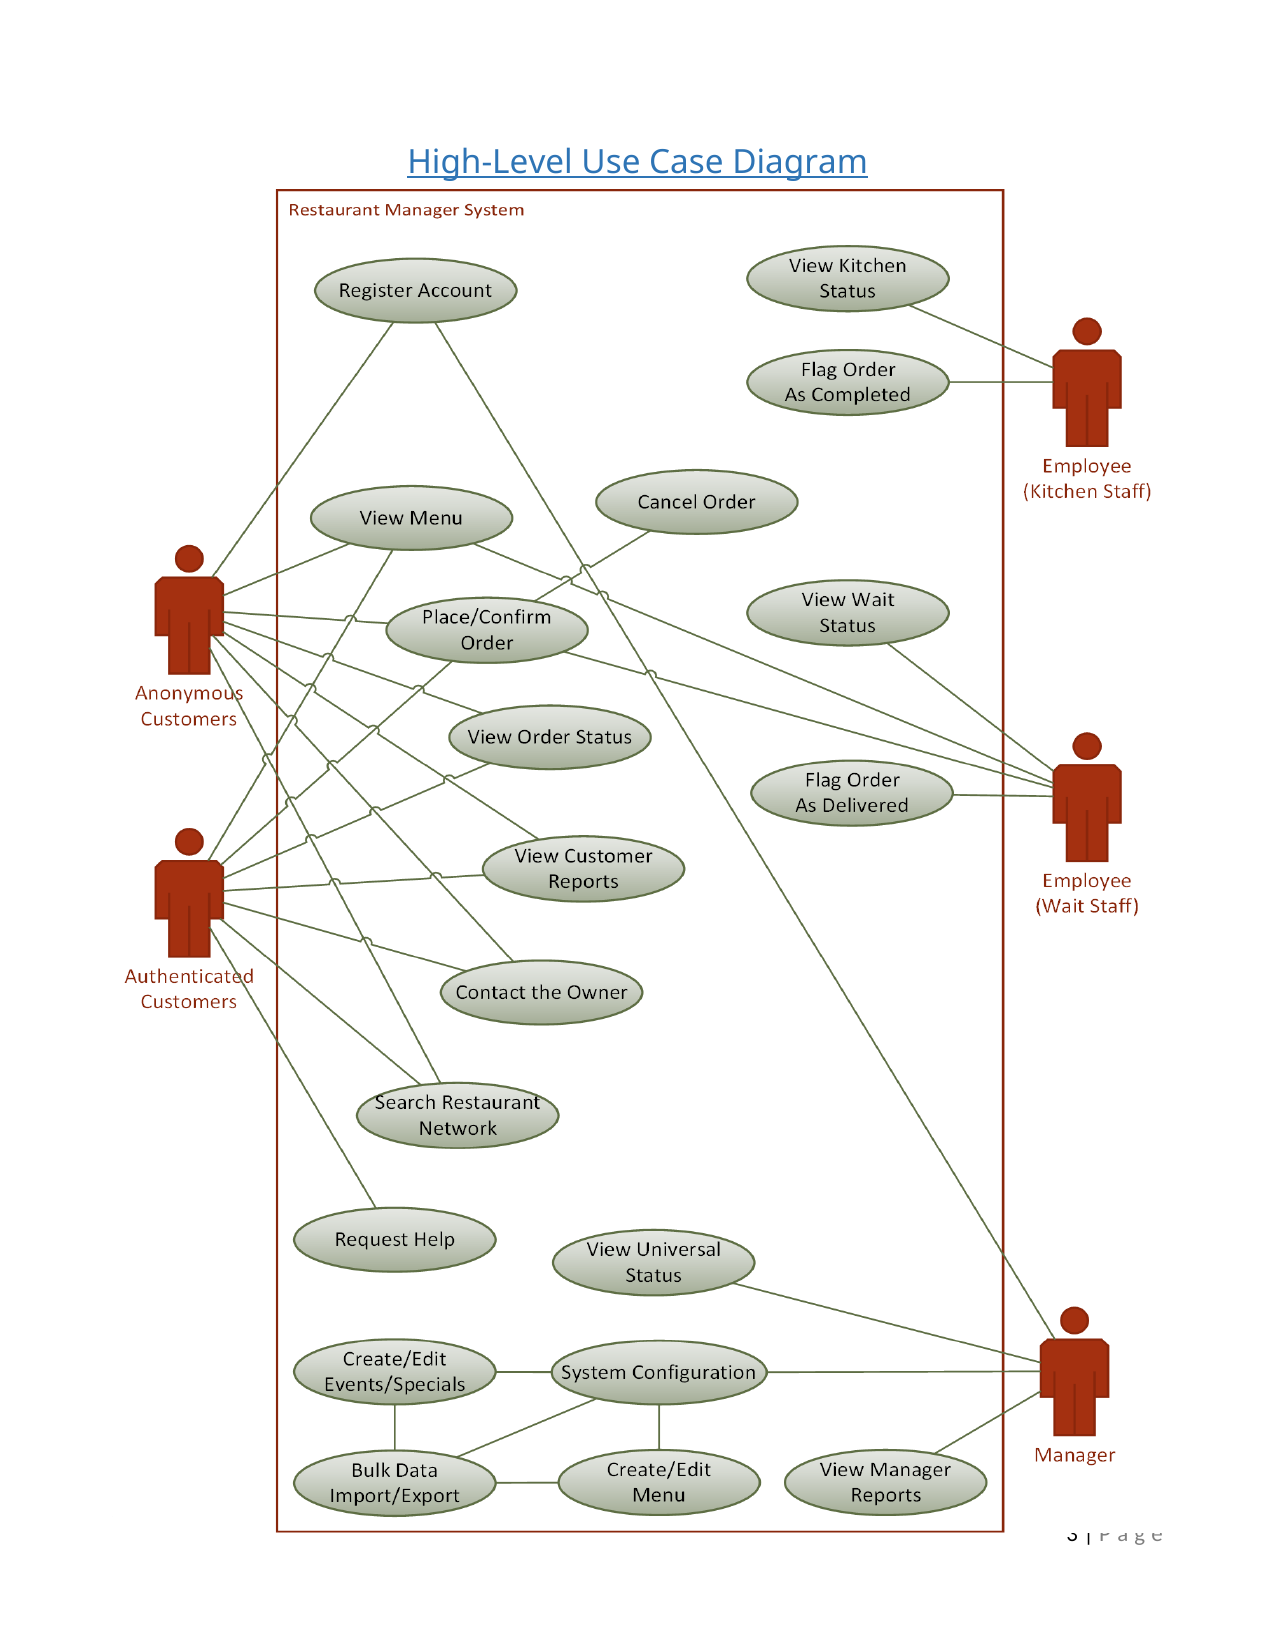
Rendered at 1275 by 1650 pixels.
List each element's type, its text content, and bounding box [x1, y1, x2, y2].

subtitle High-Level Use Case Diagram [112, 137, 1162, 183]
picture [112, 188, 1163, 1533]
